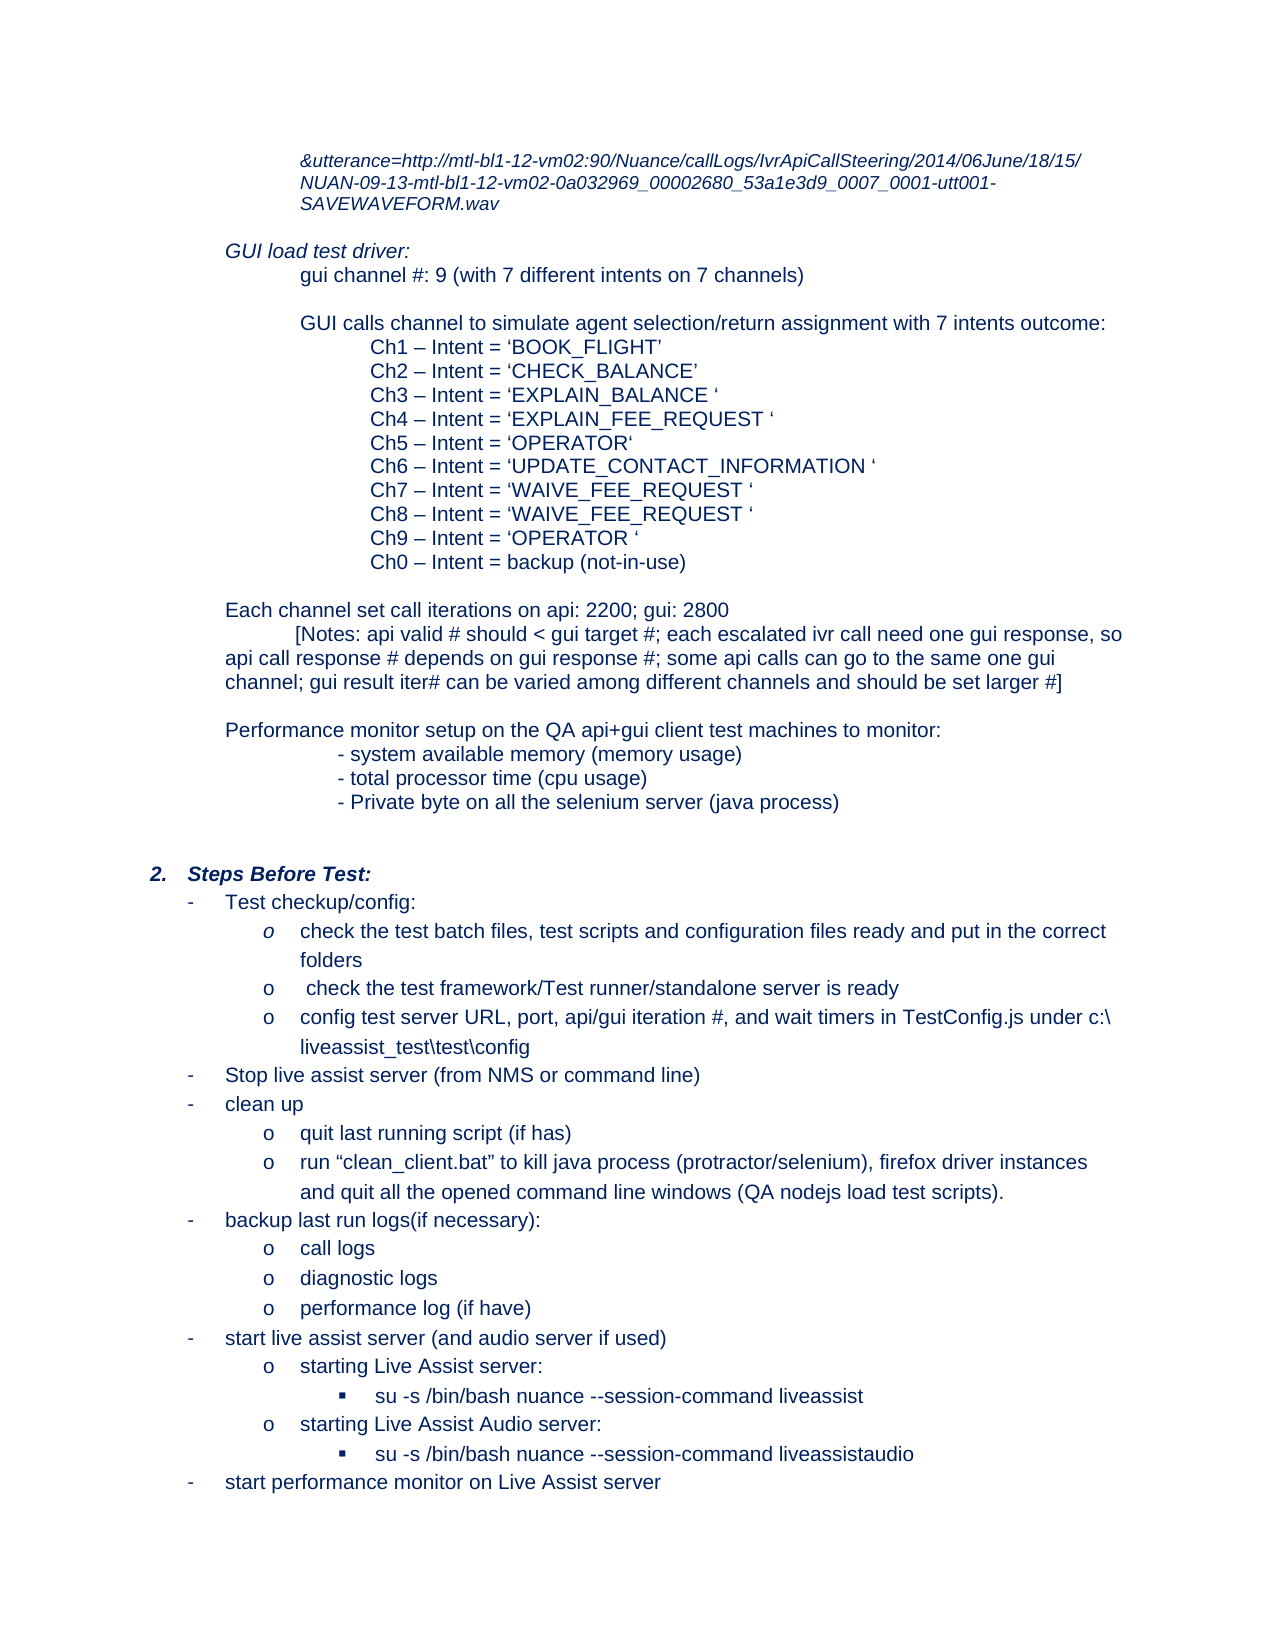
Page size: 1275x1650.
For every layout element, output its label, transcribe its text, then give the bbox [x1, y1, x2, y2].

text gui channel #: 9 (with 7 different intents on 7 channels) [225, 263, 1125, 287]
text - total processor time (cpu usage) [337, 766, 1125, 790]
list start performance monitor on Live Assist server [187, 1469, 1125, 1494]
list run “clean_client.bat” to kill java process (protractor/selenium), firefox driver instances and quit all the opened command line windows (QA nodejs load test scripts). [262, 1150, 1125, 1203]
text Ch0 – Intent = backup (not-in-use) [300, 550, 1125, 574]
list Stop live assist server (from NMS or command line) [187, 1062, 1125, 1087]
list quit last running script (if has) [262, 1120, 1125, 1146]
text [Notes: api valid # should < gui target #; each escalated ivr call need one gui response, so api call response # depends on gui response #; some api calls can go to the same one gui channel; gui result iter# can be varied among different channels and should be set larger #] [225, 622, 1125, 694]
list su -s /bin/bash nuance --session-command liveassist [337, 1384, 1125, 1408]
list starting Live Assist Audio server: [262, 1412, 1125, 1437]
text - system available memory (memory usage) [337, 742, 1125, 766]
text Ch4 – Intent = ‘EXPLAIN_FEE_REQUEST ‘ [300, 406, 1125, 430]
list performance log (if have) [262, 1296, 1125, 1321]
list call logs [262, 1236, 1125, 1262]
text - Private byte on all the selenium server (java process) [337, 790, 1125, 814]
list start live assist server (and audio server if used) [187, 1325, 1125, 1351]
list su -s /bin/bash nuance --session-command liveassistaudio [337, 1441, 1125, 1465]
list config test server URL, port, api/gui iteration #, and wait timers in TestConfig.js under c:\liveassist_test\test\config [262, 1005, 1125, 1058]
text Ch6 – Intent = ‘UPDATE_CONTACT_INFORMATION ‘ [300, 454, 1125, 478]
text Ch1 – Intent = ‘BOOK_FLIGHT’ [300, 334, 1125, 358]
text Ch3 – Intent = ‘EXPLAIN_BALANCE ‘ [300, 382, 1125, 406]
text &utterance=http://mtl-bl1-12-vm02:90/Nuance/callLogs/IvrApiCallSteering/2014/06June/18/15/NUAN-09-13-mtl-bl1-12-vm02-0a032969_00002680_53a1e3d9_0007_0001-utt001-SAVEWAVEFORM.wav [300, 150, 1125, 215]
list Steps Before Test: [150, 862, 1125, 886]
list check the test framework/Test runner/standalone server is ready [262, 976, 1125, 1001]
list backup last run logs(if necessary): [187, 1207, 1125, 1232]
text Ch8 – Intent = ‘WAIVE_FEE_REQUEST ‘ [300, 502, 1125, 526]
text Ch5 – Intent = ‘OPERATOR‘ [300, 430, 1125, 454]
text Each channel set call iterations on api: 2200; gui: 2800 [225, 598, 1125, 622]
text Ch9 – Intent = ‘OPERATOR ‘ [300, 526, 1125, 550]
text Ch2 – Intent = ‘CHECK_BALANCE’ [300, 358, 1125, 382]
list Test checkup/config: [187, 889, 1125, 915]
text Performance monitor setup on the QA api+gui client test machines to monitor: [225, 718, 1125, 742]
list starting Live Assist server: [262, 1354, 1125, 1380]
list diagnostic logs [262, 1266, 1125, 1292]
list clean up [187, 1091, 1125, 1117]
text GUI load test driver: [225, 239, 1125, 263]
text Ch7 – Intent = ‘WAIVE_FEE_REQUEST ‘ [300, 478, 1125, 502]
list check the test batch files, test scripts and configuration files ready and put in the correct folders [262, 919, 1125, 972]
text GUI calls channel to simulate agent selection/return assignment with 7 intents outcome: [225, 311, 1125, 334]
